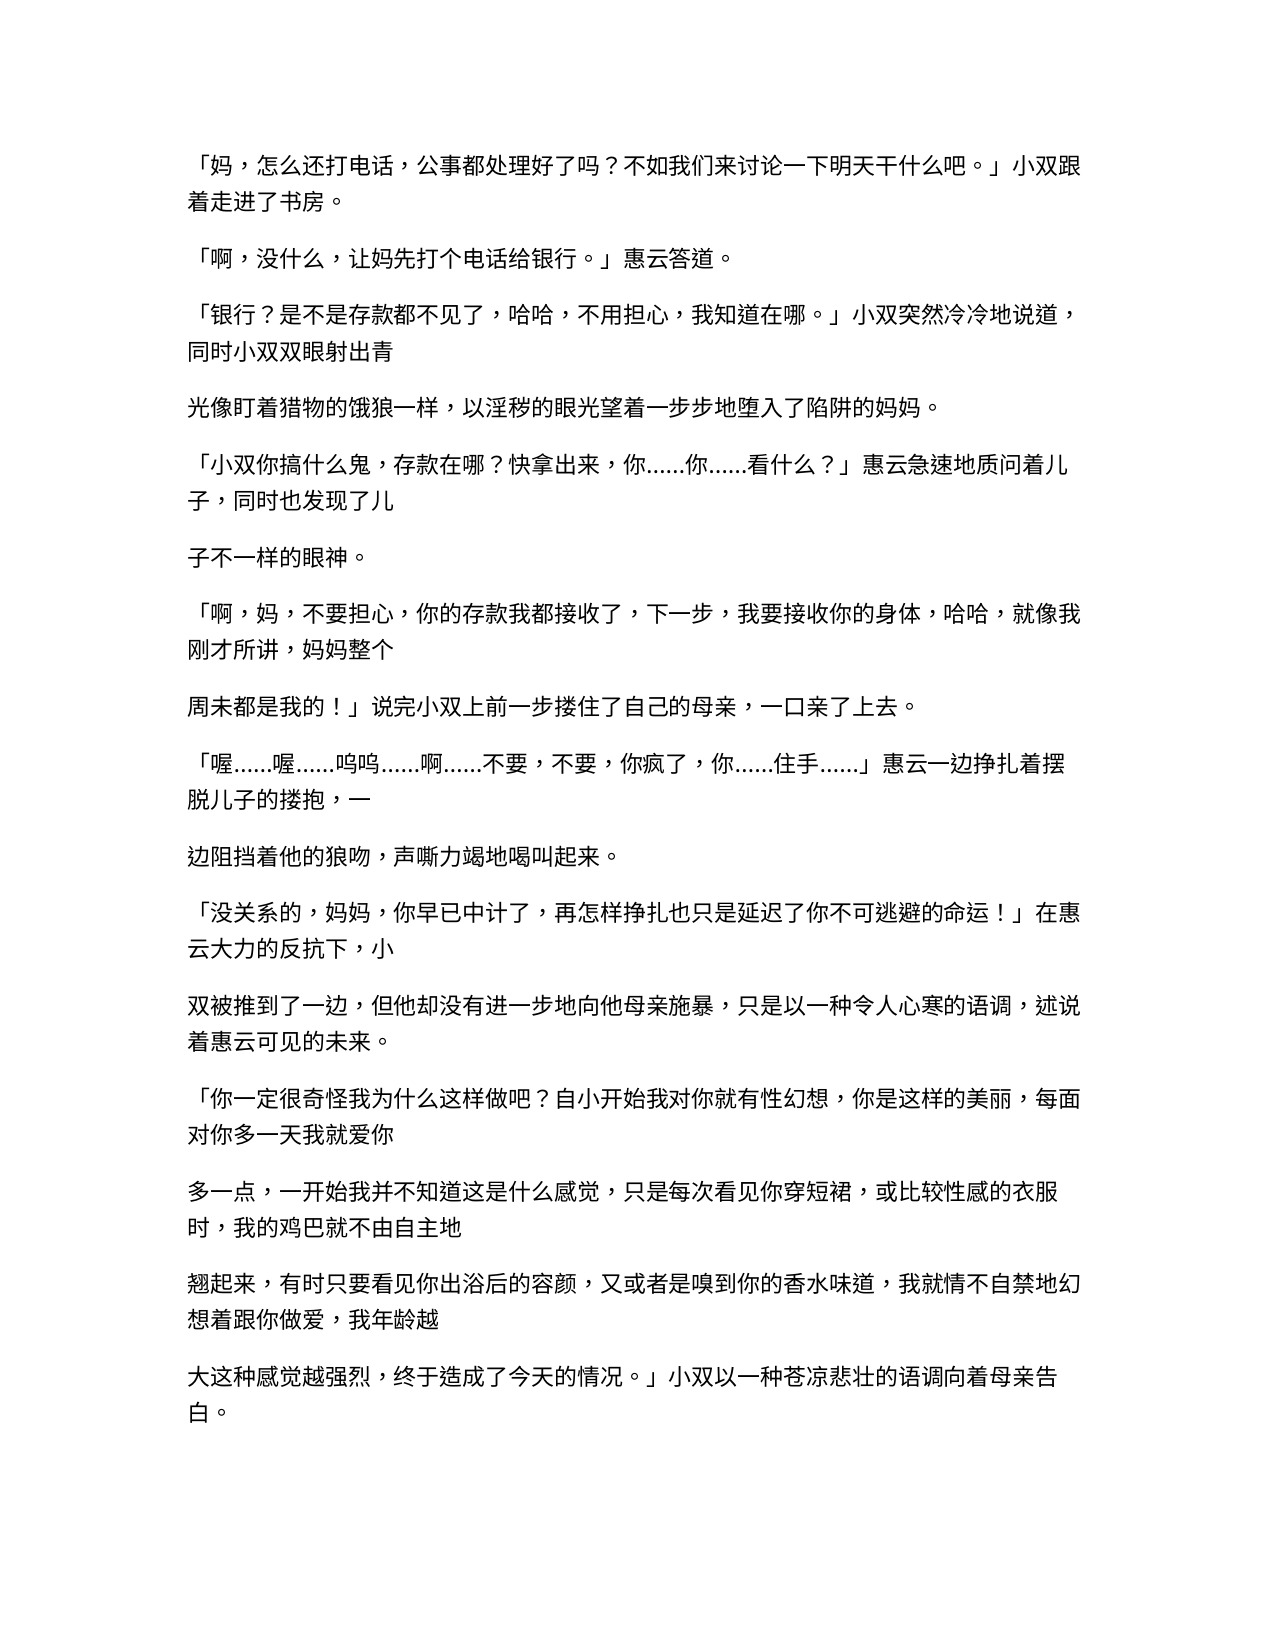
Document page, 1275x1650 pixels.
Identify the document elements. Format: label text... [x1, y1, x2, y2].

text 「喔……喔……呜呜……啊……不要，不要，你疯了，你……住手……」惠云一边挣扎着摆脱儿子的搂抱，一 [187, 748, 1087, 815]
text 「啊，没什么，让妈先打个电话给银行。」惠云答道。 [187, 243, 1087, 274]
text 光像盯着猎物的饿狼一样，以淫秽的眼光望着一步步地堕入了陷阱的妈妈。 [187, 392, 1087, 423]
text 「银行？是不是存款都不见了，哈哈，不用担心，我知道在哪。」小双突然冷冷地说道，同时小双双眼射出青 [187, 299, 1087, 367]
text 周未都是我的！」说完小双上前一步搂住了自己的母亲，一口亲了上去。 [187, 691, 1087, 722]
text 「你一定很奇怪我为什么这样做吧？自小开始我对你就有性幻想，你是这样的美丽，每面对你多一天我就爱你 [187, 1083, 1087, 1150]
text 大这种感觉越强烈，终于造成了今天的情况。」小双以一种苍凉悲壮的语调向着母亲告白。 [187, 1361, 1087, 1428]
text 「啊，妈，不要担心，你的存款我都接收了，下一步，我要接收你的身体，哈哈，就像我刚才所讲，妈妈整个 [187, 598, 1087, 666]
text 「小双你搞什么鬼，存款在哪？快拿出来，你……你……看什么？」惠云急速地质问着儿子，同时也发现了儿 [187, 449, 1087, 516]
text 多一点，一开始我并不知道这是什么感觉，只是每次看见你穿短裙，或比较性感的衣服时，我的鸡巴就不由自主地 [187, 1176, 1087, 1243]
text 双被推到了一边，但他却没有进一步地向他母亲施暴，只是以一种令人心寒的语调，述说着惠云可见的未来。 [187, 990, 1087, 1057]
text 翘起来，有时只要看见你出浴后的容颜，又或者是嗅到你的香水味道，我就情不自禁地幻想着跟你做爱，我年龄越 [187, 1268, 1087, 1335]
text 边阻挡着他的狼吻，声嘶力竭地喝叫起来。 [187, 841, 1087, 872]
text 「没关系的，妈妈，你早已中计了，再怎样挣扎也只是延迟了你不可逃避的命运！」在惠云大力的反抗下，小 [187, 897, 1087, 964]
text 「妈，怎么还打电话，公事都处理好了吗？不如我们来讨论一下明天干什么吧。」小双跟着走进了书房。 [187, 150, 1087, 217]
text 子不一样的眼神。 [187, 542, 1087, 573]
